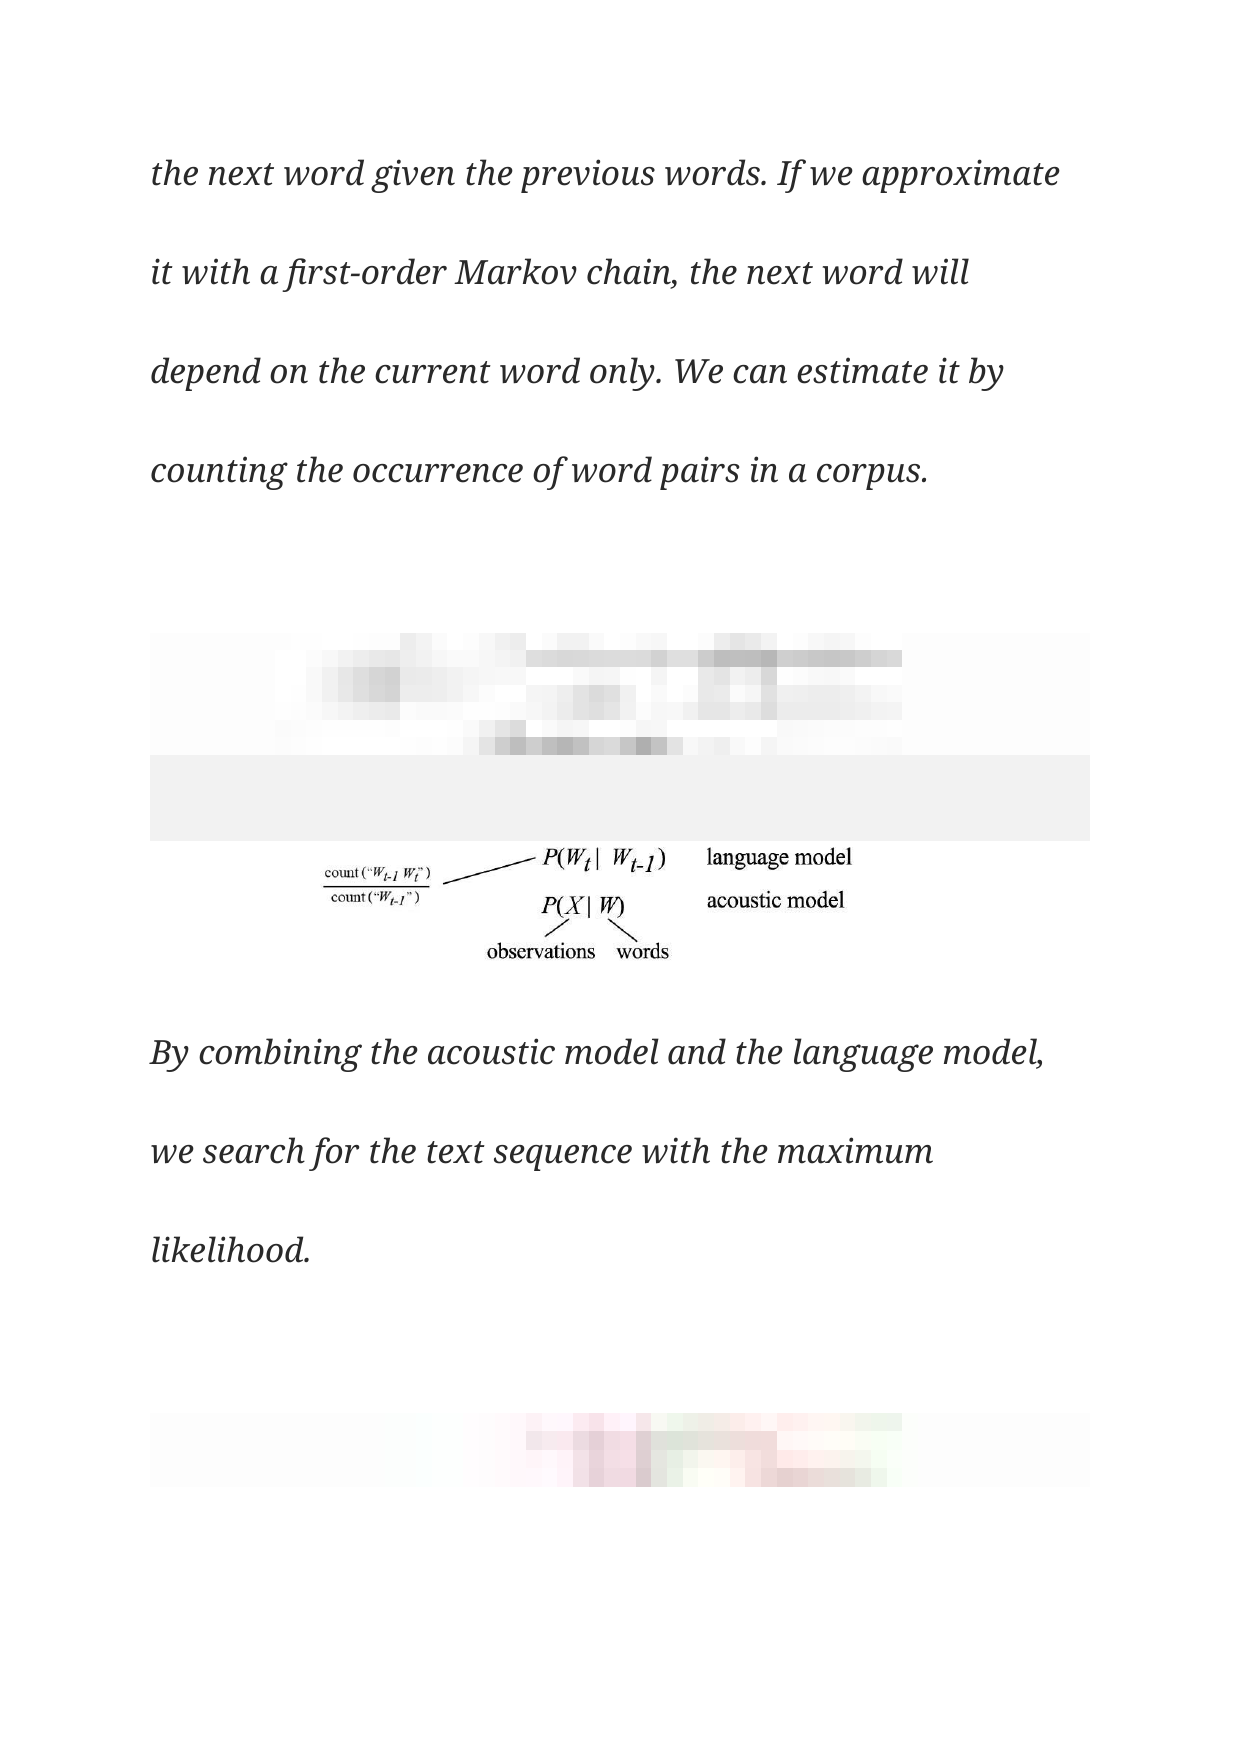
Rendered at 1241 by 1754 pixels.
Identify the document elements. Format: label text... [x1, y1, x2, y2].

picture [150, 841, 1091, 963]
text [150, 150, 1090, 492]
picture [150, 1413, 1091, 1487]
picture [150, 633, 1091, 755]
text By combining the acoustic model and the language model, we search for the text sequence with the maximum likelihood. [150, 1029, 1090, 1272]
